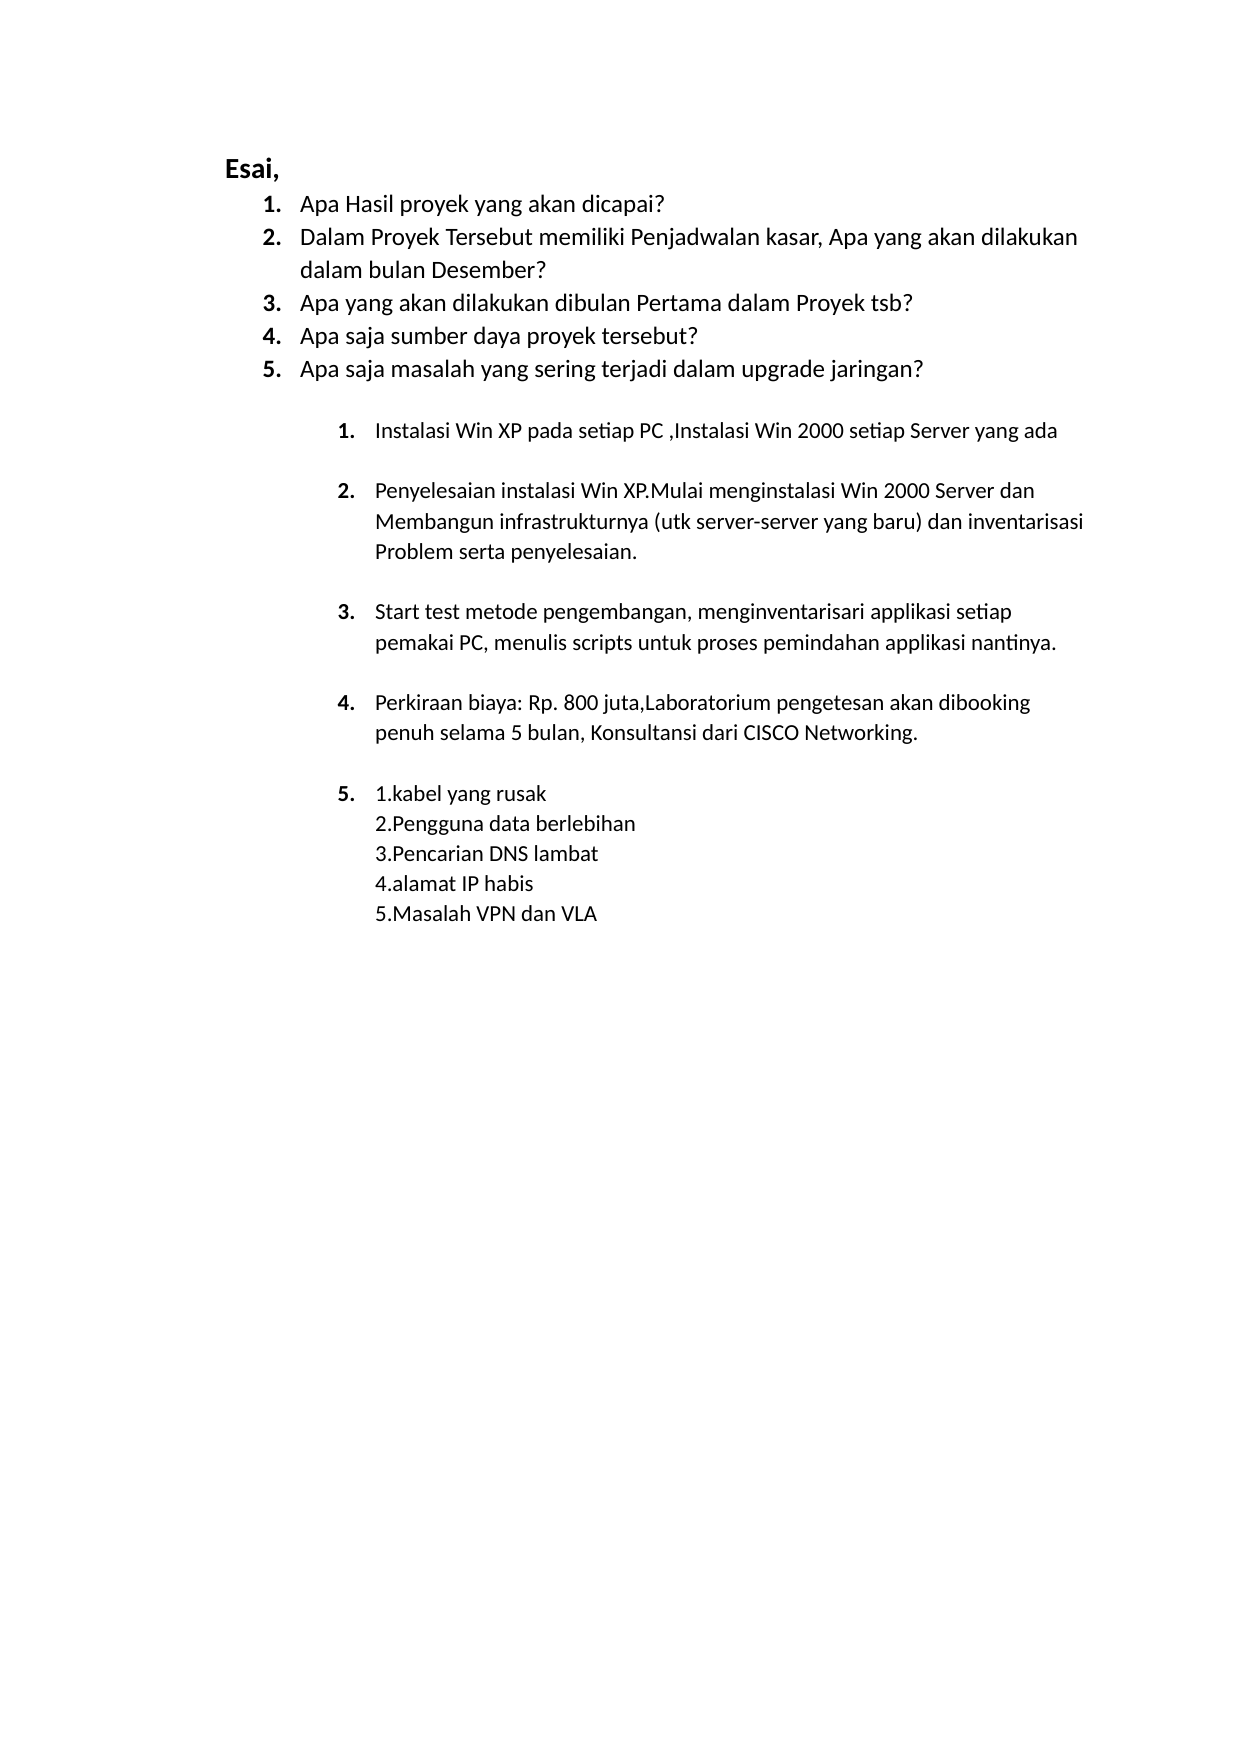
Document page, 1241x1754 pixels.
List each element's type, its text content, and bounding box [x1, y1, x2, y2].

list 5.Masalah VPN dan VLA [375, 899, 1090, 927]
list Start test metode pengembangan, menginventarisari applikasi setiap pemakai PC, menulis scripts untuk proses pemindahan applikasi nantinya. [337, 597, 1090, 656]
list Apa Hasil proyek yang akan dicapai? [262, 188, 1090, 219]
list 3.Pencarian DNS lambat [375, 839, 1090, 867]
list Apa saja masalah yang sering terjadi dalam upgrade jaringan? [262, 353, 1090, 383]
list Penyelesaian instalasi Win XP.Mulai menginstalasi Win 2000 Server dan Membangun infrastrukturnya (utk server-server yang baru) dan inventarisasi Problem serta penyelesaian. [337, 477, 1090, 565]
list 1.kabel yang rusak [337, 779, 1090, 807]
list 4.alamat IP habis [375, 869, 1090, 897]
list 2.Pengguna data berlebihan [375, 809, 1090, 837]
list Instalasi Win XP pada setiap PC ,Instalasi Win 2000 setiap Server yang ada [337, 416, 1090, 444]
list Apa yang akan dilakukan dibulan Pertama dalam Proyek tsb? [262, 287, 1090, 318]
list Perkiraan biaya: Rp. 800 juta,Laboratorium pengetesan akan dibooking penuh selama 5 bulan, Konsultansi dari CISCO Networking. [337, 688, 1090, 746]
list Dalam Proyek Tersebut memiliki Penjadwalan kasar, Apa yang akan dilakukan dalam bulan Desember? [262, 221, 1090, 285]
list Esai, [225, 150, 1090, 186]
list Apa saja sumber daya proyek tersebut? [262, 320, 1090, 351]
